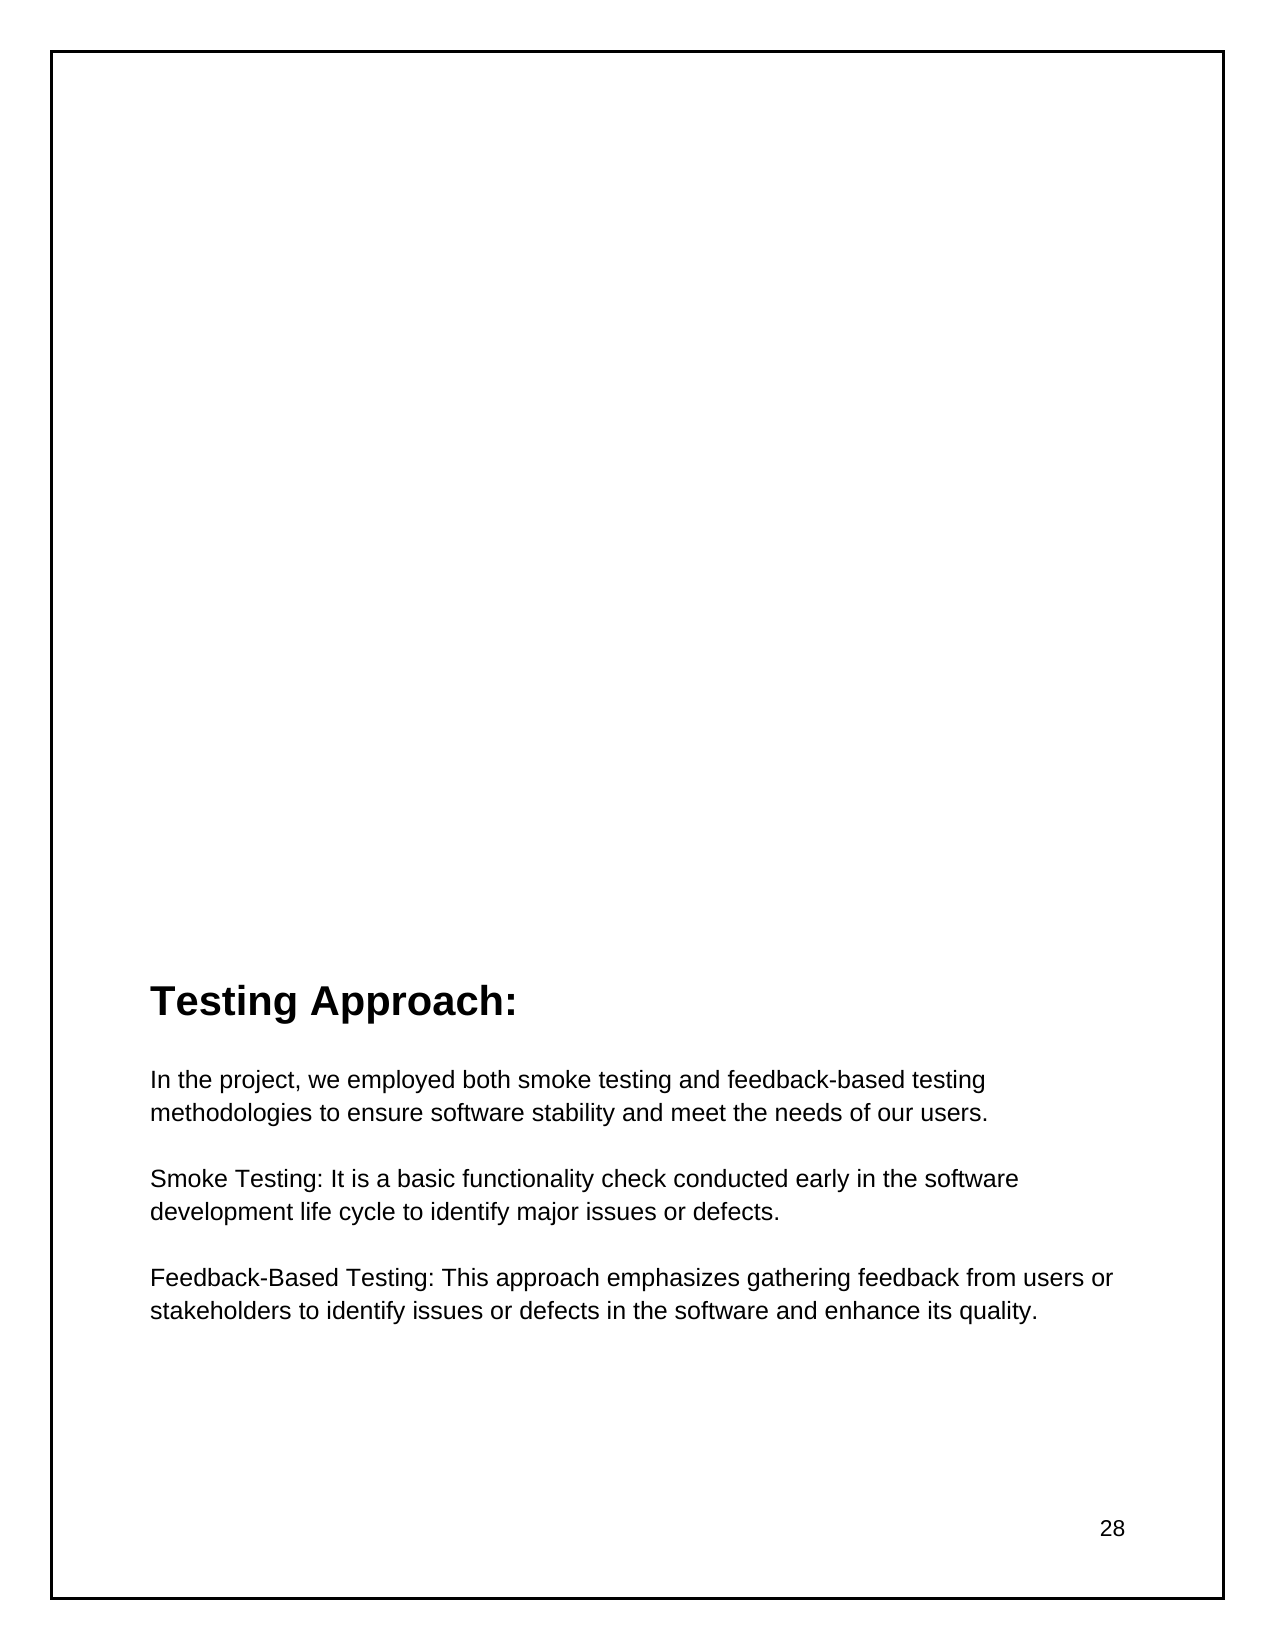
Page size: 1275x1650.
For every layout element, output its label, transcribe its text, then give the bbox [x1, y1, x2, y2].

text Smoke Testing: It is a basic functionality check conducted early in the software development life cycle to identify major issues or defects. [150, 1164, 1125, 1226]
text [150, 150, 1125, 1024]
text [150, 1263, 1125, 1490]
text In the project, we employed both smoke testing and feedback-based testing methodologies to ensure software stability and meet the needs of our users. [150, 1065, 1125, 1126]
